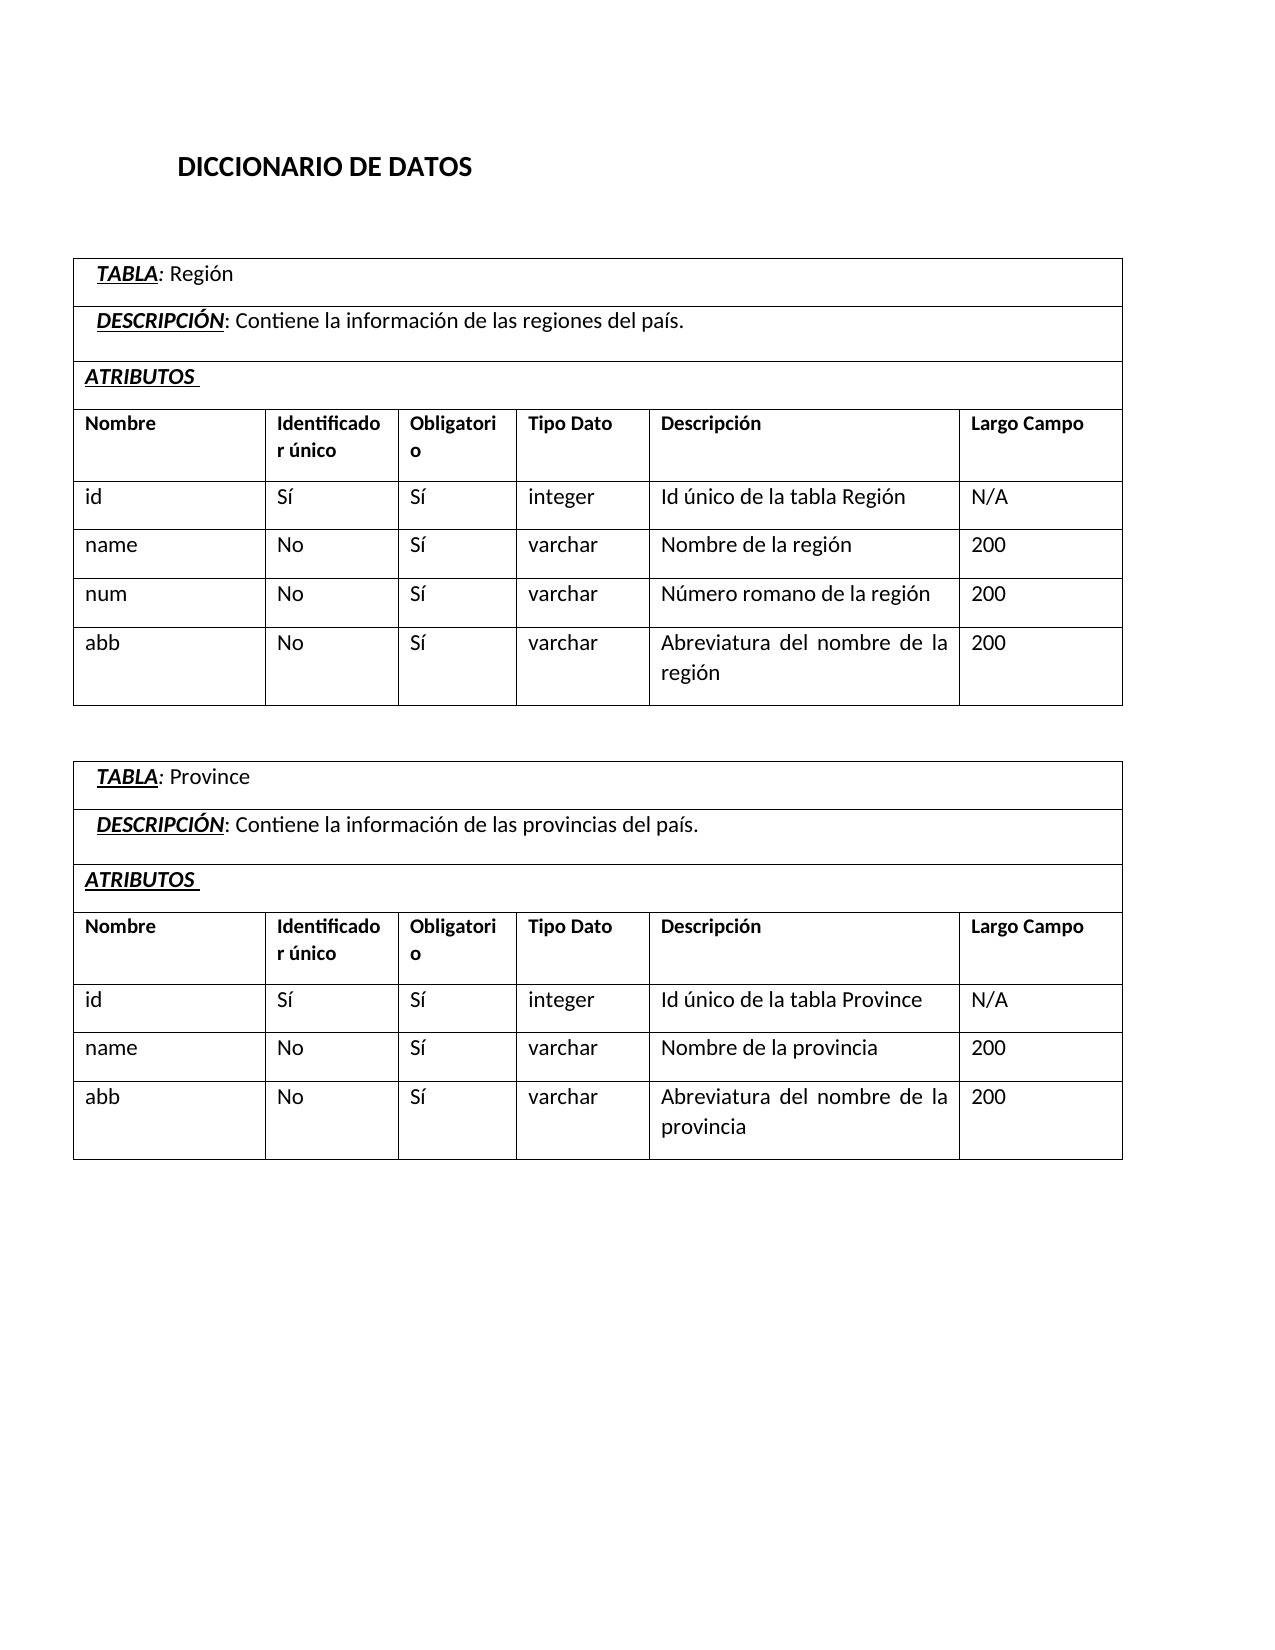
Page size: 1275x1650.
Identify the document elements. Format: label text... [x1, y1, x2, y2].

table_cell 200 [960, 579, 1122, 627]
table_cell varchar [517, 1033, 649, 1081]
table_cell varchar [517, 1082, 649, 1159]
table_cell 200 [960, 1033, 1122, 1081]
table_cell integer [517, 985, 649, 1032]
table_cell Sí [399, 579, 516, 627]
table_cell Nombre de la región [650, 530, 959, 578]
table_cell Sí [399, 530, 516, 578]
table_cell Nombre de la provincia [650, 1033, 959, 1081]
table_cell No [266, 530, 398, 578]
table_cell varchar [517, 530, 649, 578]
table_cell Sí [399, 1082, 516, 1159]
table_cell num [74, 579, 265, 627]
table_cell DESCRIPCIÓN: Contiene la información de las provincias del país. [74, 810, 1122, 864]
text DICCIONARIO DE DATOS [177, 148, 1211, 183]
table_cell Nombre [74, 913, 265, 984]
table_cell Obligatorio [399, 410, 516, 481]
table_cell Identificador único [266, 913, 398, 984]
table_cell name [74, 1033, 265, 1081]
table_cell Sí [399, 482, 516, 529]
table_cell Abreviatura del nombre de la provincia [650, 1082, 959, 1159]
table_cell Sí [266, 985, 398, 1032]
table_cell Largo Campo [960, 913, 1122, 984]
table_cell ATRIBUTOS [74, 865, 1122, 912]
table_cell Sí [399, 1033, 516, 1081]
table_cell Identificador único [266, 410, 398, 481]
table_cell name [74, 530, 265, 578]
table_cell Sí [266, 482, 398, 529]
table_cell N/A [960, 985, 1122, 1032]
table_cell No [266, 1082, 398, 1159]
table_cell Descripción [650, 913, 959, 984]
table_cell abb [74, 628, 265, 705]
table_cell abb [74, 1082, 265, 1159]
table_cell id [74, 985, 265, 1032]
table_cell Sí [399, 985, 516, 1032]
table_header TABLA: Región [74, 259, 1122, 306]
table_cell Sí [399, 628, 516, 705]
table_cell Tipo Dato [517, 410, 649, 481]
table_cell Obligatorio [399, 913, 516, 984]
table_cell id [74, 482, 265, 529]
table_cell Abreviatura del nombre de la región [650, 628, 959, 705]
table_cell Nombre [74, 410, 265, 481]
table_cell No [266, 628, 398, 705]
table_cell varchar [517, 579, 649, 627]
table_cell Largo Campo [960, 410, 1122, 481]
table_cell Id único de la tabla Province [650, 985, 959, 1032]
table_cell No [266, 1033, 398, 1081]
table_header TABLA: Province [74, 762, 1122, 809]
table_cell Tipo Dato [517, 913, 649, 984]
table_cell varchar [517, 628, 649, 705]
table_cell DESCRIPCIÓN: Contiene la información de las regiones del país. [74, 307, 1122, 361]
table_cell No [266, 579, 398, 627]
table_cell 200 [960, 628, 1122, 705]
table_cell Id único de la tabla Región [650, 482, 959, 529]
table_cell 200 [960, 530, 1122, 578]
table_cell Descripción [650, 410, 959, 481]
table_cell Número romano de la región [650, 579, 959, 627]
table_cell integer [517, 482, 649, 529]
table_cell N/A [960, 482, 1122, 529]
table_cell ATRIBUTOS [74, 362, 1122, 409]
table_cell 200 [960, 1082, 1122, 1159]
